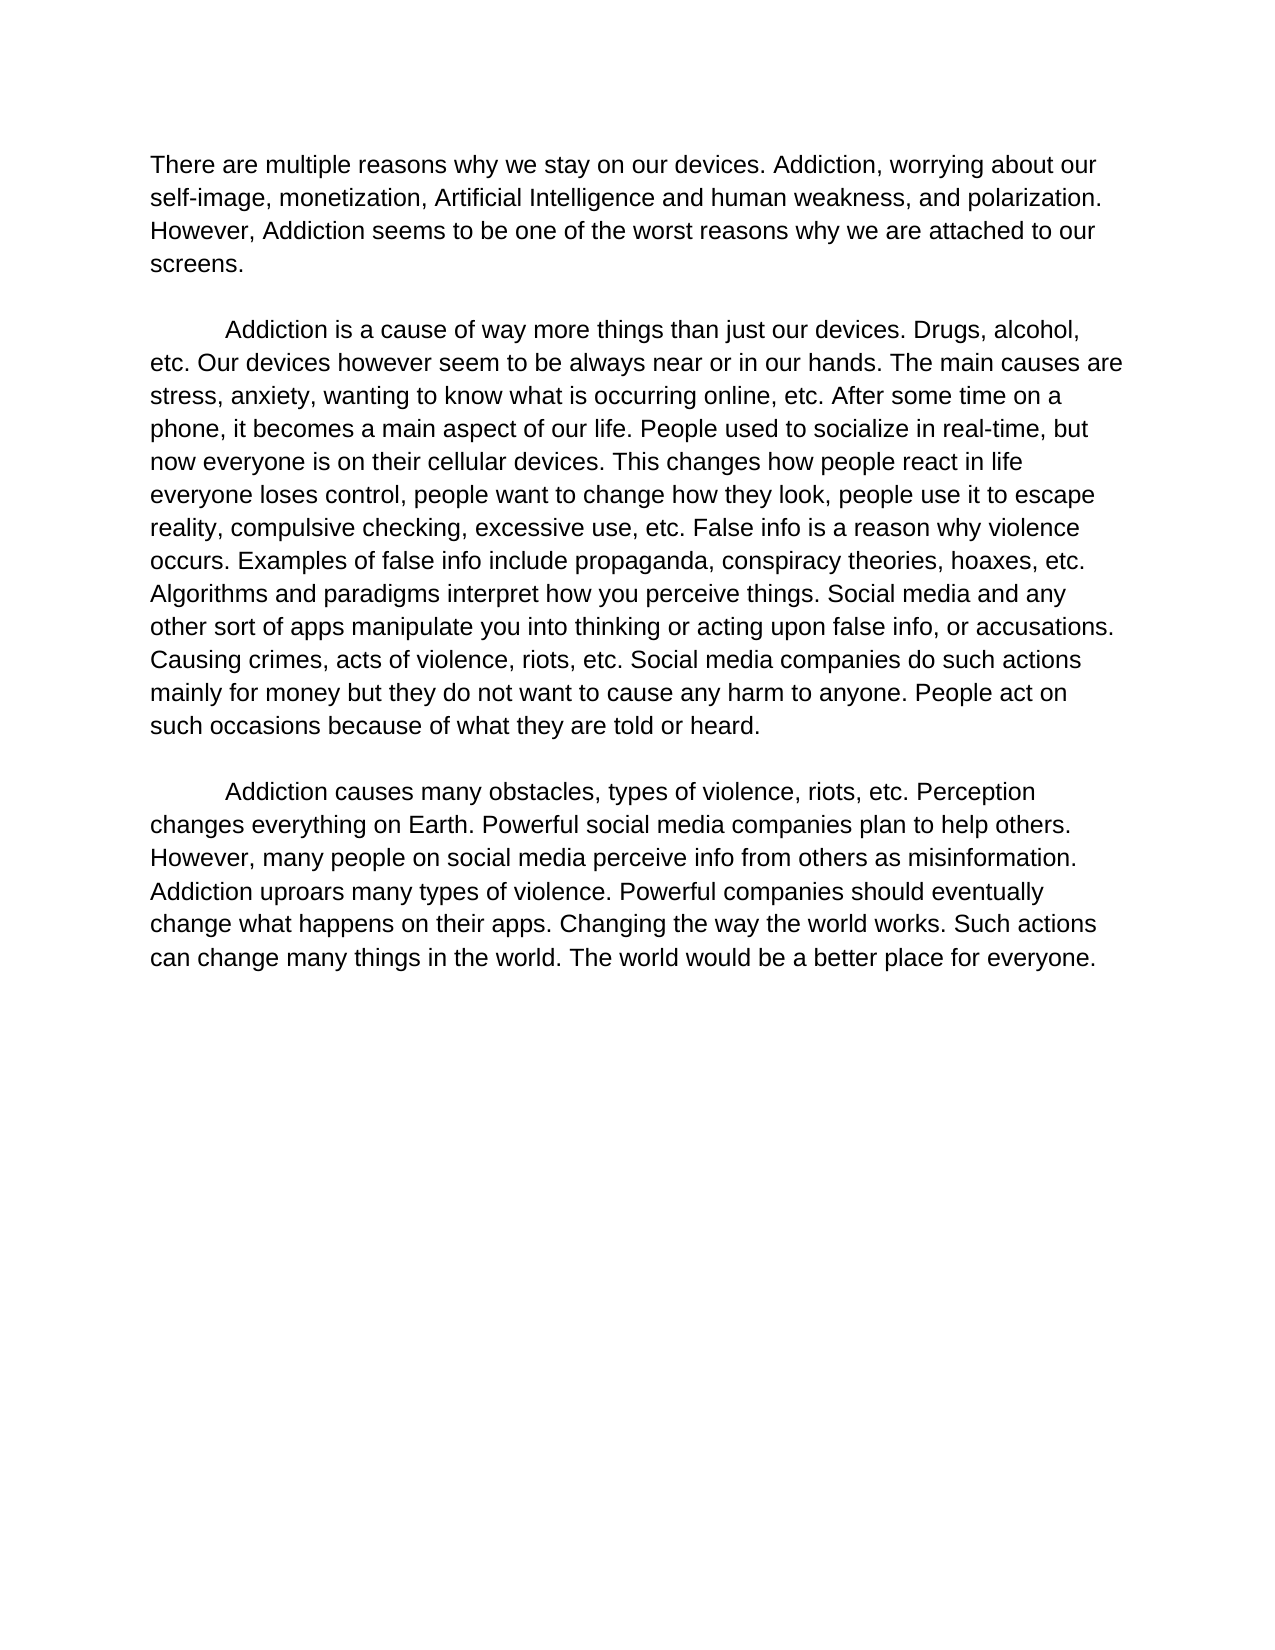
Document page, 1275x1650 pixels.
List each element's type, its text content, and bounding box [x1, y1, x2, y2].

text There are multiple reasons why we stay on our devices. Addiction, worrying about our self-image, monetization, Artificial Intelligence and human weakness, and polarization. However, Addiction seems to be one of the worst reasons why we are attached to our screens. [150, 150, 1125, 278]
text Addiction is a cause of way more things than just our devices. Drugs, alcohol, etc. Our devices however seem to be always near or in our hands. The main causes are stress, anxiety, wanting to know what is occurring online, etc. After some time on a phone, it becomes a main aspect of our life. People used to socialize in real-time, but now everyone is on their cellular devices. This changes how people react in life everyone loses control, people want to change how they look, people use it to escape reality, compulsive checking, excessive use, etc. False info is a reason why violence occurs. Examples of false info include propaganda, conspiracy theories, hoaxes, etc. Algorithms and paradigms interpret how you perceive things. Social media and any other sort of apps manipulate you into thinking or acting upon false info, or accusations. Causing crimes, acts of violence, riots, etc. Social media companies do such actions mainly for money but they do not want to cause any harm to anyone. People act on such occasions because of what they are told or heard. [150, 315, 1125, 740]
text Addiction causes many obstacles, types of violence, riots, etc. Perception changes everything on Earth. Powerful social media companies plan to help others. However, many people on social media perceive info from others as misinformation. Addiction uproars many types of violence. Powerful companies should eventually change what happens on their apps. Changing the way the world works. Such actions can change many things in the world. The world would be a better place for everyone. [150, 777, 1125, 971]
